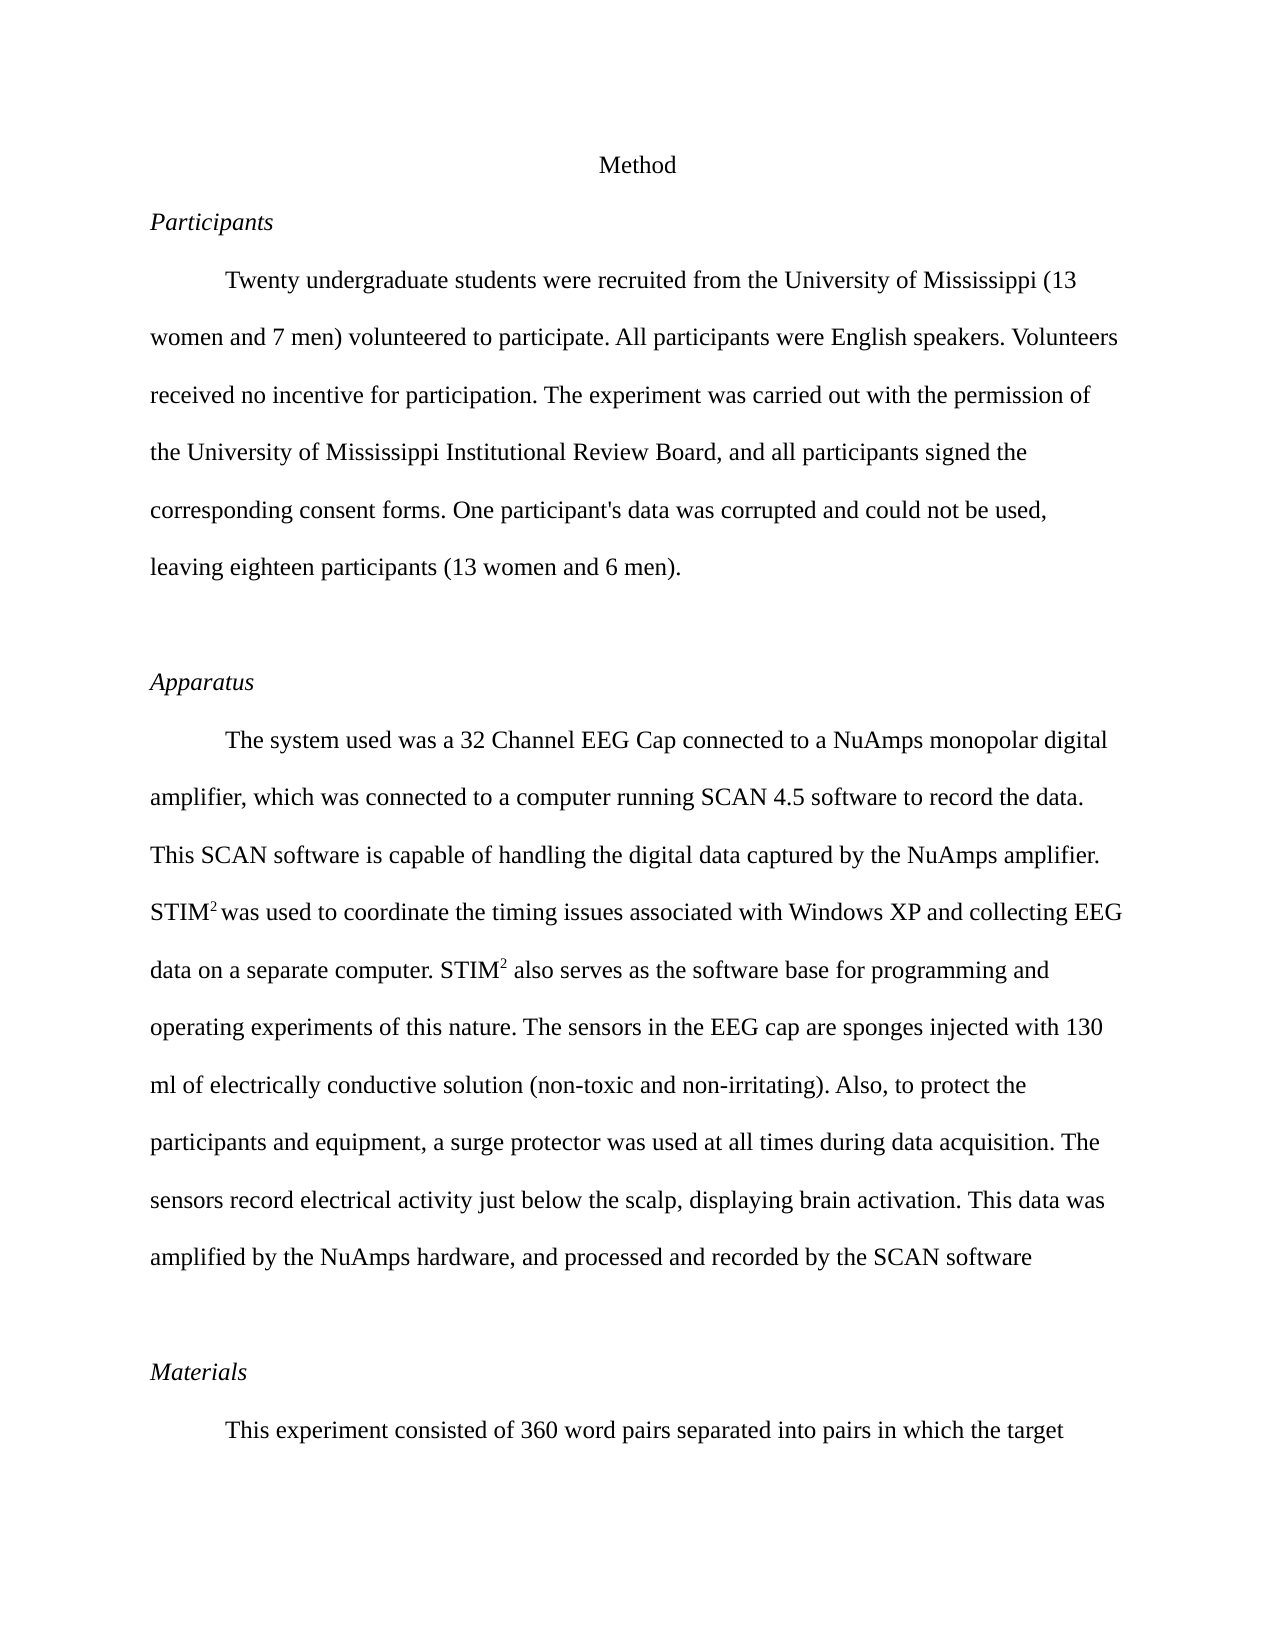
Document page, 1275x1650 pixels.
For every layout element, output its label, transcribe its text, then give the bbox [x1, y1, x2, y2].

text The system used was a 32 Channel EEG Cap connected to a NuAmps monopolar digital amplifier, which was connected to a computer running SCAN 4.5 software to record the data. This SCAN software is capable of handling the digital data captured by the NuAmps amplifier. STIM2 was used to coordinate the timing issues associated with Windows XP and collecting EEG data on a separate computer. STIM2 also serves as the software base for programming and operating experiments of this nature. The sensors in the EEG cap are sponges injected with 130 ml of electrically conductive solution (non-toxic and non-irritating). Also, to protect the participants and equipment, a surge protector was used at all times during data acquisition. The sensors record electrical activity just below the scalp, displaying brain activation. This data was amplified by the NuAmps hardware, and processed and recorded by the SCAN software [150, 725, 1125, 1271]
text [150, 1415, 1125, 1444]
text Materials [150, 1357, 1125, 1386]
text Method [150, 150, 1125, 179]
text Participants [150, 207, 1125, 236]
text Twenty undergraduate students were recruited from the University of Mississippi (13 women and 7 men) volunteered to participate. All participants were English speakers. Volunteers received no incentive for participation. The experiment was carried out with the permission of the University of Mississippi Institutional Review Board, and all participants signed the corresponding consent forms. One participant's data was corrupted and could not be used, leaving eighteen participants (13 women and 6 men). [150, 265, 1125, 581]
text Apparatus [150, 667, 1125, 696]
